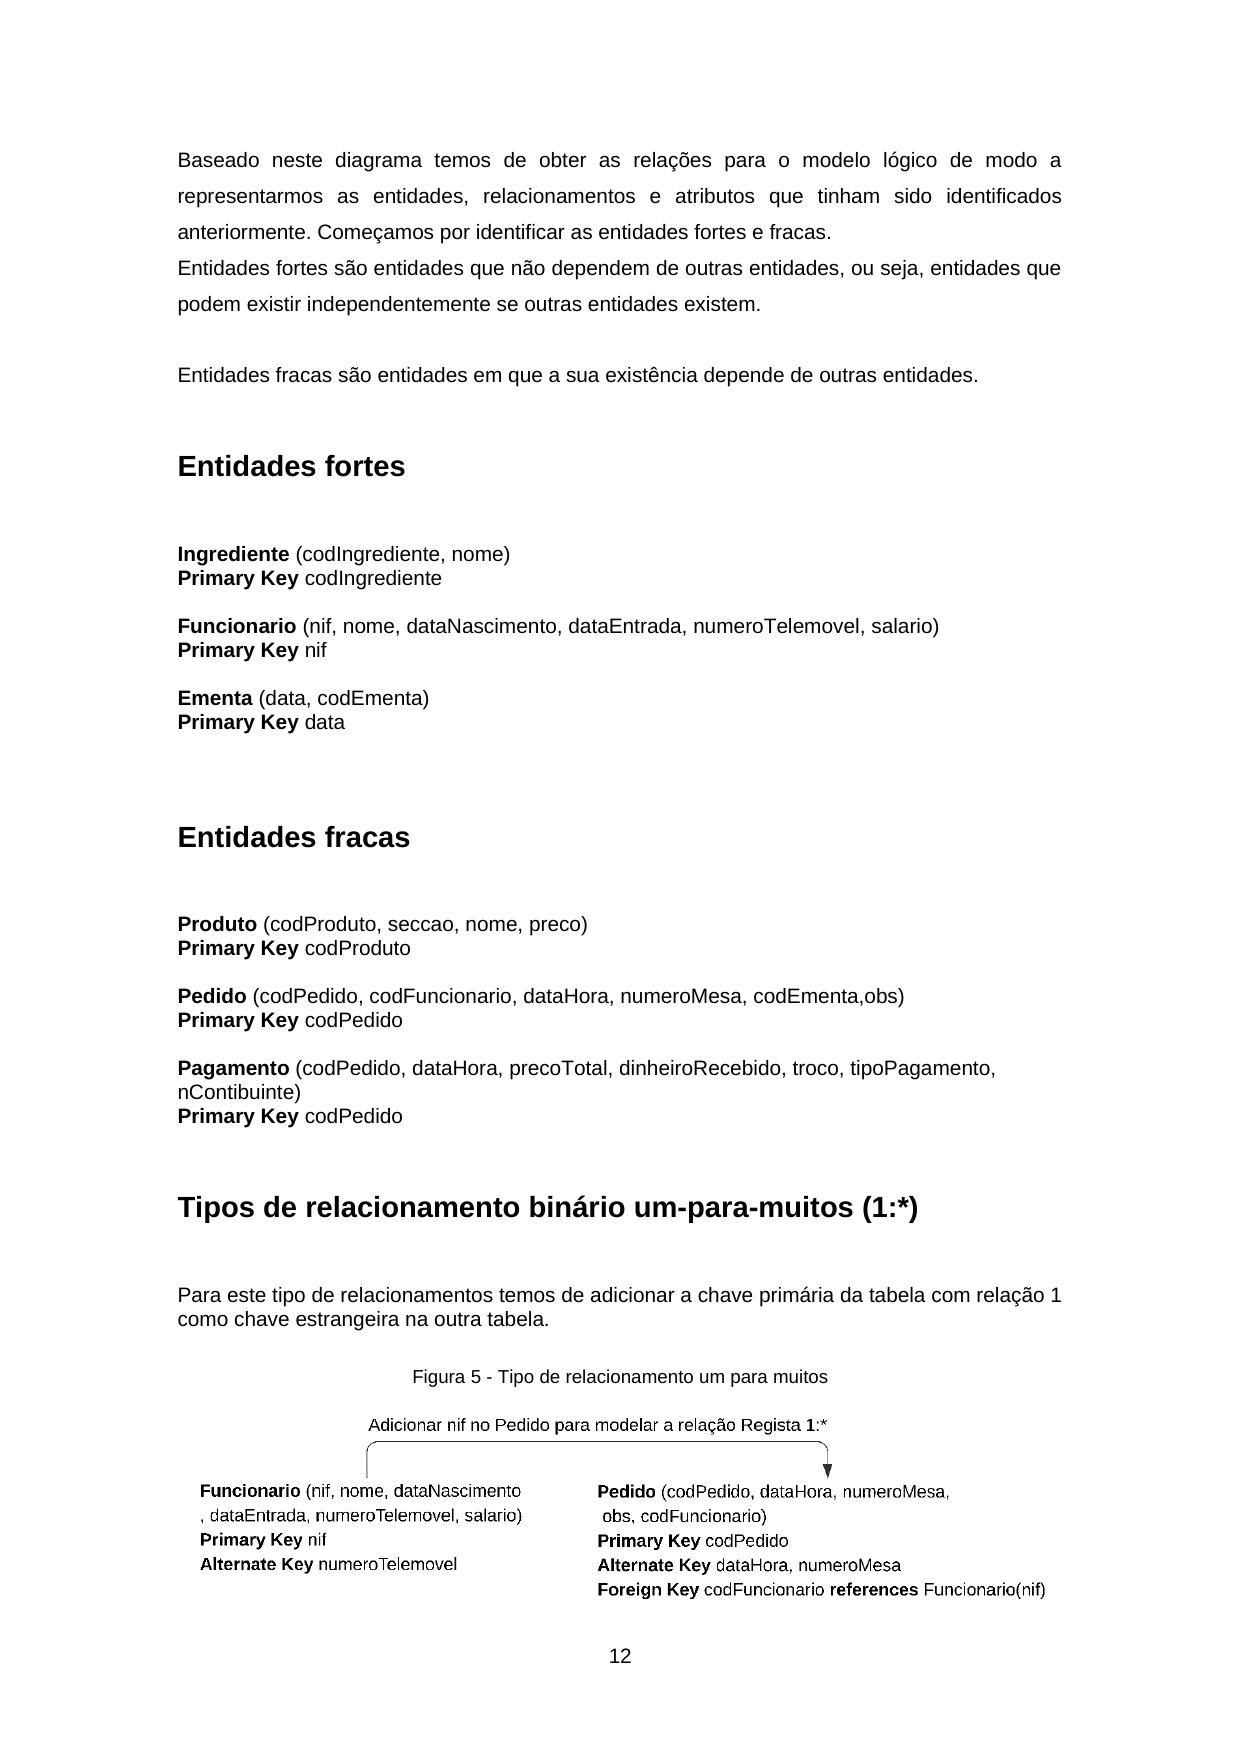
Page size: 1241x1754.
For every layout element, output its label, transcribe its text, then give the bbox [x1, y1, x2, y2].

subtitle Entidades fracas [177, 819, 1063, 853]
picture [177, 1396, 1063, 1622]
subtitle Tipos de relacionamento binário um-para-muitos (1:*) [177, 1190, 1063, 1223]
text Entidades fortes são entidades que não dependem de outras entidades, ou seja, entidades que podem existir independentemente se outras entidades existem. [177, 256, 1063, 315]
text Primary Key codIngrediente [177, 566, 1063, 590]
text Baseado neste diagrama temos de obter as relações para o modelo lógico de modo a representarmos as entidades, relacionamentos e atributos que tinham sido identificados anteriormente. Começamos por identificar as entidades fortes e fracas. [177, 148, 1063, 243]
text Ementa (data, codEmenta) [177, 686, 1063, 710]
text Pagamento (codPedido, dataHora, precoTotal, dinheiroRecebido, troco, tipoPagamento, nContibuinte) [177, 1056, 1063, 1104]
text Funcionario (nif, nome, dataNascimento, dataEntrada, numeroTelemovel, salario) [177, 614, 1063, 638]
text Primary Key codPedido [177, 1104, 1063, 1128]
text Ingrediente (codIngrediente, nome) [177, 542, 1063, 566]
text Produto (codProduto, seccao, nome, preco) [177, 912, 1063, 936]
text Primary Key nif [177, 638, 1063, 662]
text Entidades fracas são entidades em que a sua existência depende de outras entidades. [177, 363, 1063, 387]
text Primary Key codProduto [177, 936, 1063, 960]
text Para este tipo de relacionamentos temos de adicionar a chave primária da tabela com relação 1 como chave estrangeira na outra tabela. [177, 1282, 1063, 1330]
text Figura 5 - Tipo de relacionamento um para muitos [177, 1366, 1063, 1388]
subtitle Entidades fortes [177, 449, 1063, 483]
text Pedido (codPedido, codFuncionario, dataHora, numeroMesa, codEmenta,obs) [177, 984, 1063, 1008]
text Primary Key codPedido [177, 1008, 1063, 1032]
text Primary Key data [177, 710, 1063, 734]
